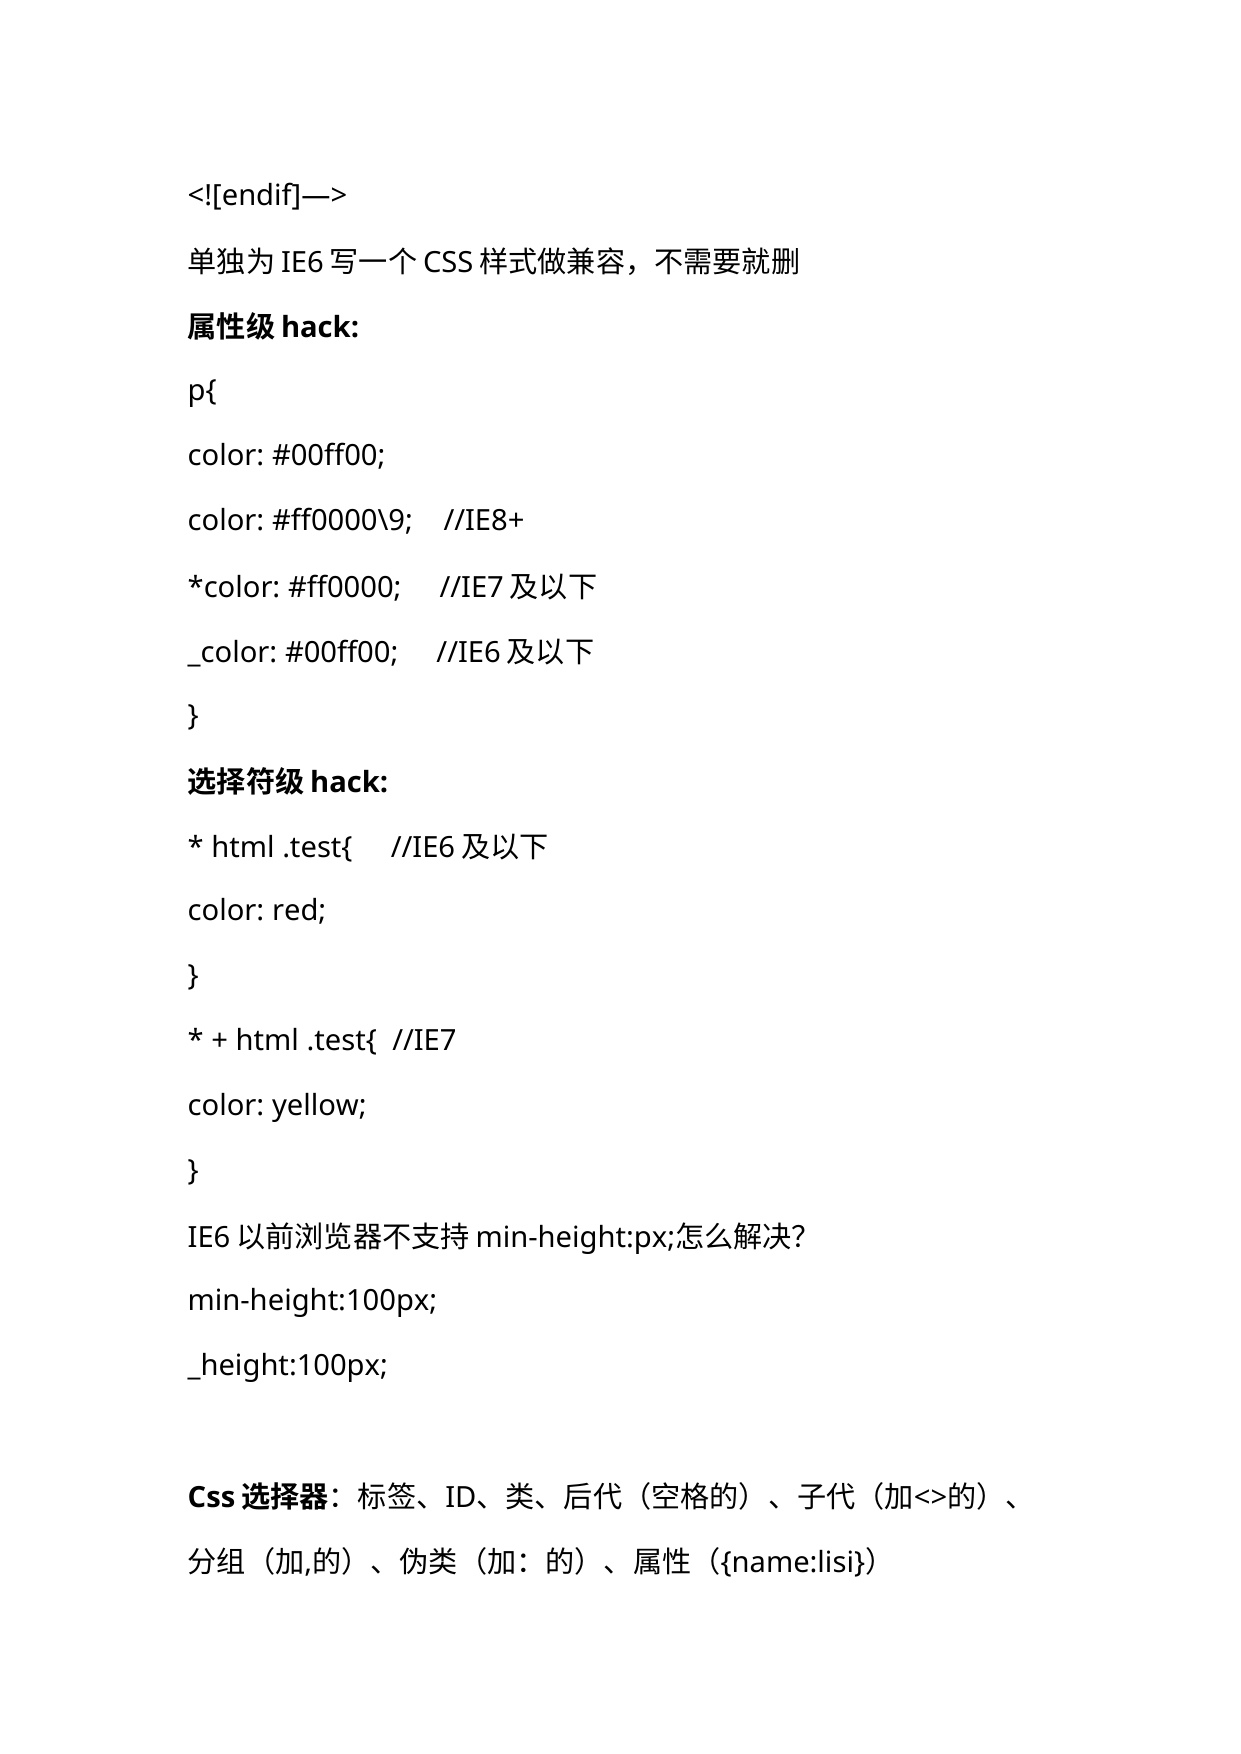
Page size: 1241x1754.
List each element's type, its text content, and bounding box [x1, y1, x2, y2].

text min-height:100px; [187, 1267, 1053, 1332]
text color: red; [187, 877, 1053, 942]
text } [187, 942, 1053, 1007]
text color: #00ff00; [187, 422, 1053, 487]
text <![endif]—> [187, 162, 1053, 227]
text color: yellow; [187, 1072, 1053, 1137]
text IE6以前浏览器不支持min-height:px;怎么解决？ [187, 1202, 1053, 1267]
text } [187, 1137, 1053, 1202]
text } [187, 682, 1053, 747]
text _color: #00ff00; //IE6及以下 [187, 617, 1053, 682]
text * html .test{ //IE6及以下 [187, 812, 1053, 877]
text *color: #ff0000; //IE7及以下 [187, 552, 1053, 617]
text 属性级hack: [187, 292, 1053, 357]
text p{ [187, 357, 1053, 422]
text 单独为IE6写一个CSS样式做兼容，不需要就删 [187, 227, 1053, 292]
text 选择符级hack: [187, 747, 1053, 812]
text _height:100px; [187, 1332, 1053, 1397]
text * + html .test{ //IE7 [187, 1007, 1053, 1072]
text color: #ff0000\9; //IE8+ [187, 487, 1053, 552]
text Css选择器：标签、ID、类、后代（空格的）、子代（加<>的）、分组（加,的）、伪类（加：的）、属性（{name:lisi}） [187, 1462, 1053, 1592]
